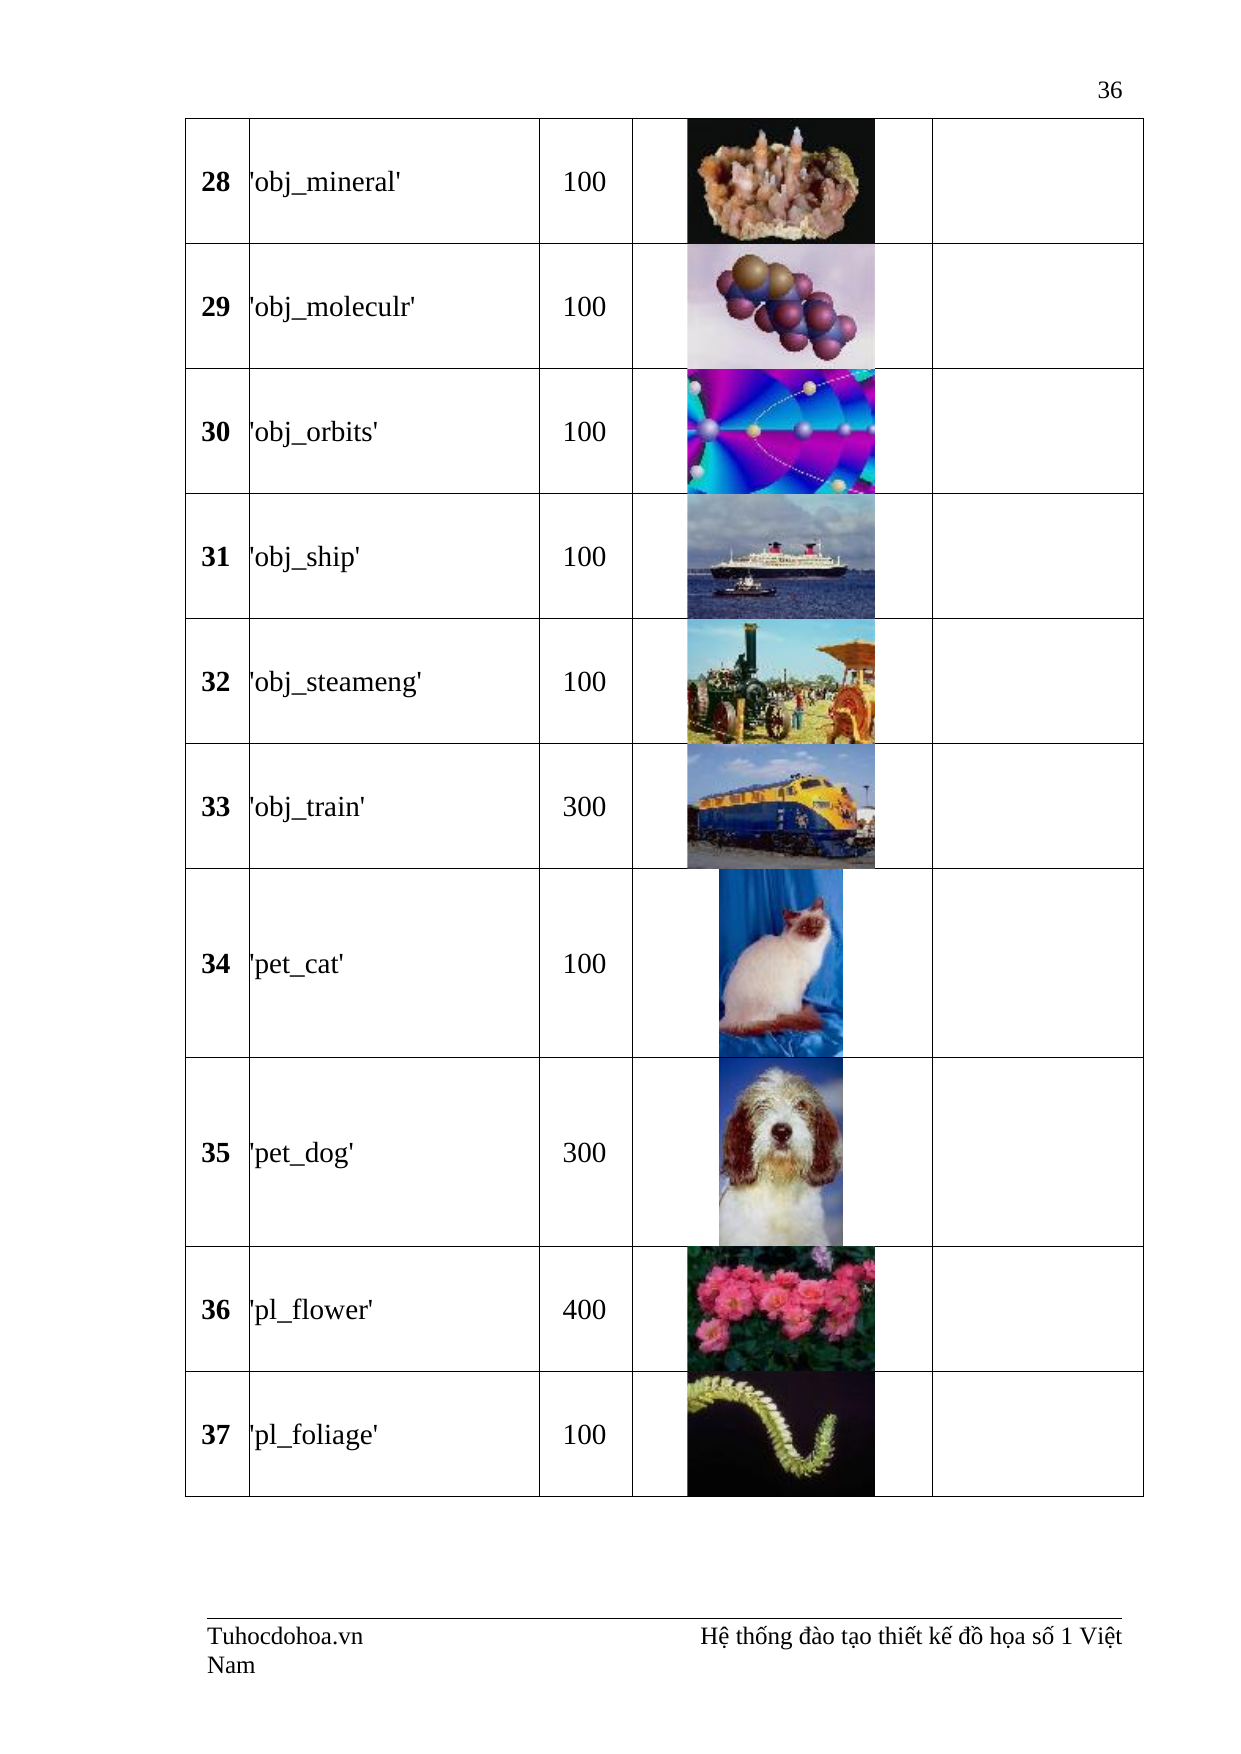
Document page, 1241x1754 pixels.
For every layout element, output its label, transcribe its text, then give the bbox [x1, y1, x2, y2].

table_cell 'pet_cat' [250, 869, 539, 1057]
table_cell 36 [186, 1247, 249, 1371]
table_cell 'pet_dog' [250, 1058, 539, 1246]
table_cell 'pl_foliage' [250, 1372, 539, 1496]
table_cell 'obj_mineral' [250, 119, 539, 243]
table_cell 100 [540, 869, 632, 1057]
table_cell [633, 744, 687, 868]
table_cell 29 [186, 244, 249, 368]
table_cell 300 [540, 1058, 632, 1246]
table_cell [875, 494, 932, 618]
table_cell [633, 619, 687, 743]
table_cell [633, 1058, 719, 1246]
picture [687, 119, 875, 1057]
table_cell 31 [186, 494, 249, 618]
table_cell [633, 494, 687, 618]
table_cell 400 [540, 1247, 632, 1371]
table_cell [933, 869, 1143, 1057]
table_cell [875, 1247, 932, 1371]
table_cell [633, 244, 687, 368]
table_cell 30 [186, 369, 249, 493]
table_cell [933, 494, 1143, 618]
table_cell 'obj_ship' [250, 494, 539, 618]
table_cell 'obj_orbits' [250, 369, 539, 493]
table_cell [933, 744, 1143, 868]
table_cell [933, 369, 1143, 493]
table_cell [933, 119, 1143, 243]
table_cell 'obj_steameng' [250, 619, 539, 743]
table_cell [633, 369, 687, 493]
table_cell [843, 869, 932, 1057]
table_cell 100 [540, 619, 632, 743]
picture [687, 1058, 875, 1496]
table_cell 37 [186, 1372, 249, 1496]
table_cell [875, 744, 932, 868]
table_cell 28 [186, 119, 249, 243]
table_cell [875, 244, 932, 368]
table_cell 100 [540, 369, 632, 493]
table_cell 100 [540, 119, 632, 243]
table_cell 'pl_flower' [250, 1247, 539, 1371]
table_cell [933, 244, 1143, 368]
table_cell [875, 619, 932, 743]
table_cell [933, 1372, 1143, 1496]
table_cell [933, 1247, 1143, 1371]
table_cell 34 [186, 869, 249, 1057]
table_cell 'obj_train' [250, 744, 539, 868]
table_cell [933, 619, 1143, 743]
table_cell 'obj_moleculr' [250, 244, 539, 368]
table_cell [633, 1372, 687, 1496]
table_cell [875, 1372, 932, 1496]
table_cell [633, 869, 719, 1057]
table_cell 300 [540, 744, 632, 868]
table_cell [933, 1058, 1143, 1246]
table_cell [843, 1058, 932, 1246]
table_cell [633, 119, 687, 243]
table_cell 33 [186, 744, 249, 868]
table_cell [875, 119, 932, 243]
table_cell [633, 1247, 687, 1371]
table_cell 100 [540, 1372, 632, 1496]
table_cell 35 [186, 1058, 249, 1246]
table_cell 100 [540, 494, 632, 618]
table_cell [875, 369, 932, 493]
table_cell 100 [540, 244, 632, 368]
table_cell 32 [186, 619, 249, 743]
